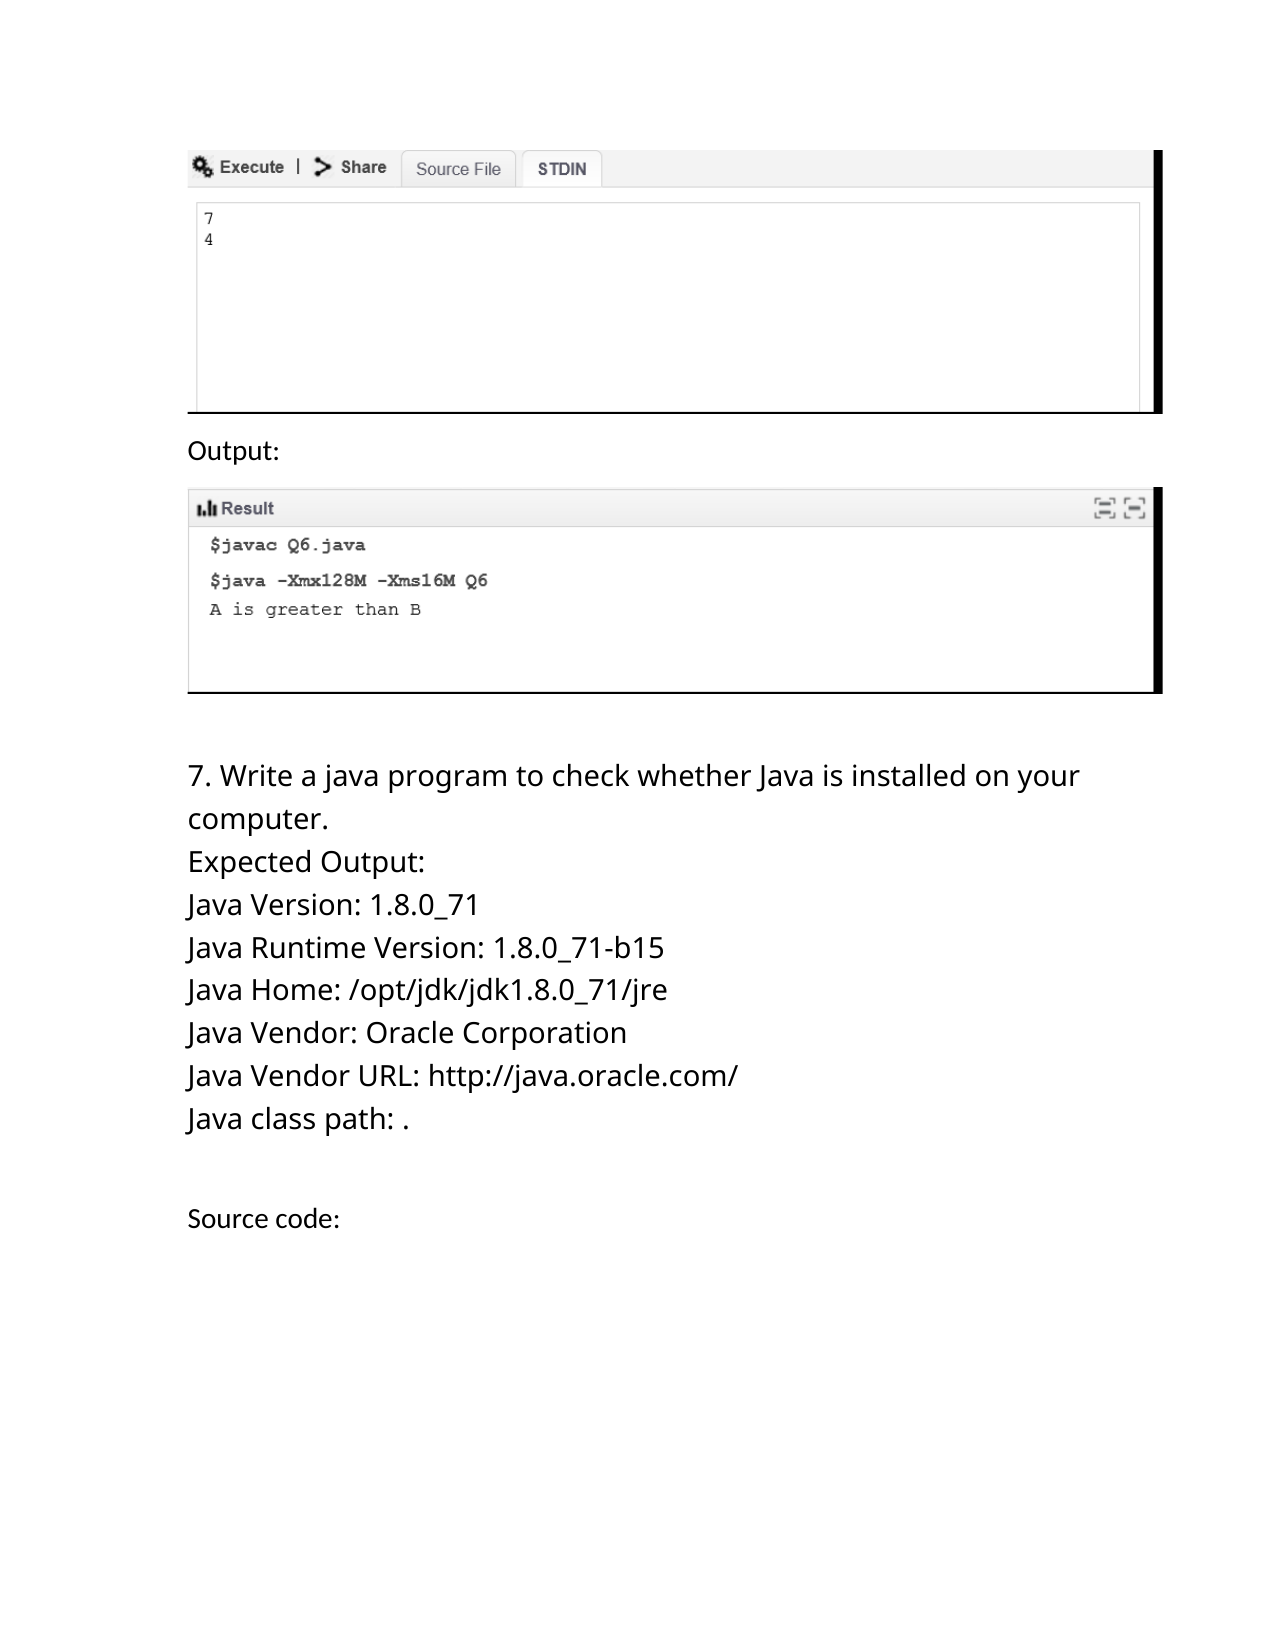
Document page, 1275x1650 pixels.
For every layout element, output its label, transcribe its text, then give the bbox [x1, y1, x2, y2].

text 7. Write a java program to check whether Java is installed on your computer. Expected Output: Java Version: 1.8.0_71 Java Runtime Version: 1.8.0_71-b15 Java Home: /opt/jdk/jdk1.8.0_71/jre Java Vendor: Oracle Corporation Java Vendor URL: http://java.oracle.com/ Java class path: . [187, 713, 1125, 1138]
picture [187, 150, 1163, 414]
text Source code: [187, 1158, 1125, 1236]
picture [187, 487, 1163, 694]
text Output: [187, 432, 1125, 468]
